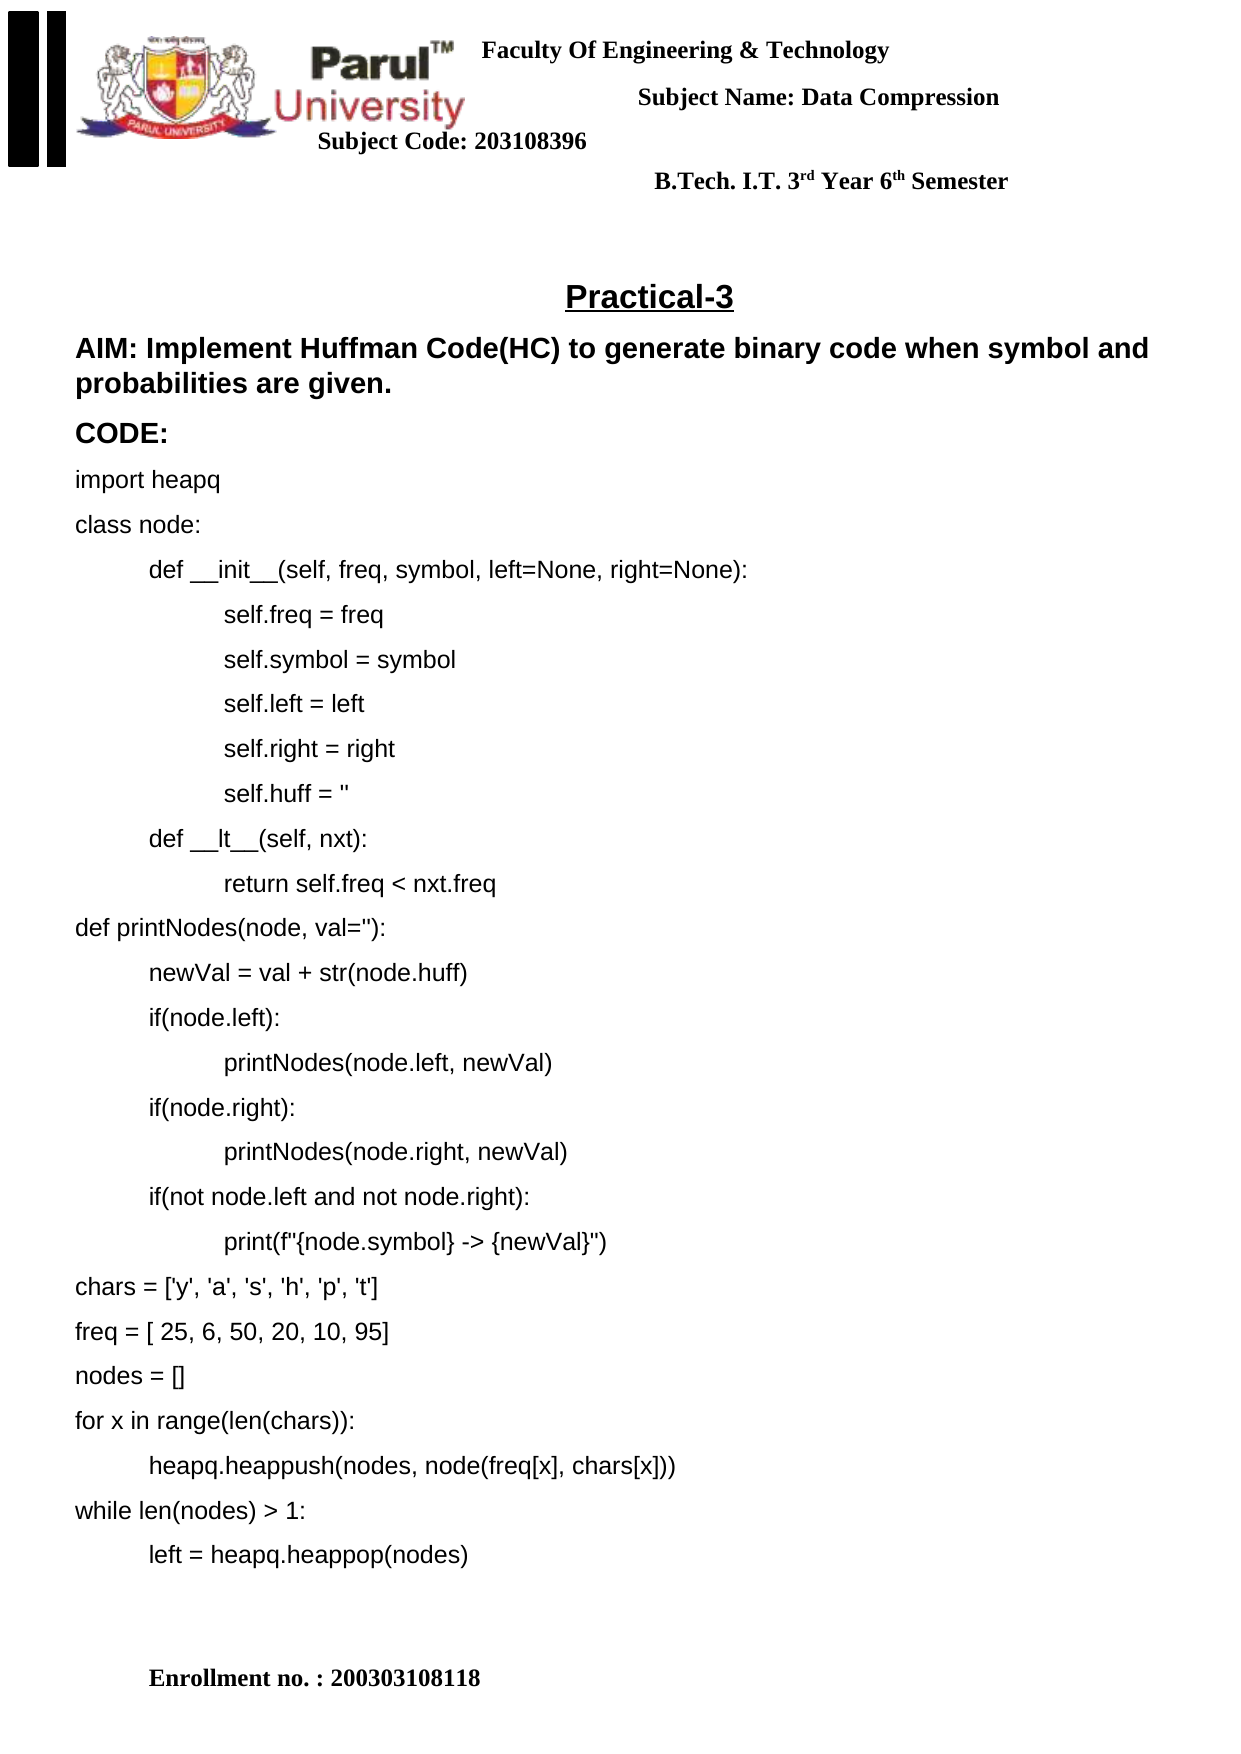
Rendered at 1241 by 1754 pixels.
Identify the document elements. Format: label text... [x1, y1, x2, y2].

picture [76, 36, 465, 139]
text def printNodes(node, val=''): [75, 913, 1224, 942]
text self.huff = '' [75, 779, 1224, 808]
text if(not node.left and not node.right): [75, 1182, 1224, 1211]
text left = heapq.heappop(nodes) [75, 1540, 1224, 1569]
text return self.freq < nxt.freq [75, 868, 1224, 897]
text chars = ['y', 'a', 's', 'h', 'p', 't'] [75, 1272, 1224, 1300]
text while len(nodes) > 1: [75, 1496, 1224, 1524]
text self.right = right [75, 734, 1224, 763]
text self.symbol = symbol [75, 644, 1224, 673]
text AIM: Implement Huffman Code(HC) to generate binary code when symbol and probabilities are given. [75, 332, 1224, 399]
text freq = [ 25, 6, 50, 20, 10, 95] [75, 1316, 1224, 1345]
text self.left = left [75, 689, 1224, 718]
text heapq.heappush(nodes, node(freq[x], chars[x])) [75, 1451, 1224, 1479]
text printNodes(node.left, newVal) [75, 1048, 1224, 1076]
text class node: [75, 510, 1224, 539]
text if(node.right): [75, 1092, 1224, 1121]
text def __init__(self, freq, symbol, left=None, right=None): [75, 555, 1224, 584]
text newVal = val + str(node.huff) [75, 958, 1224, 987]
text nodes = [] [75, 1361, 1224, 1390]
text def __lt__(self, nxt): [75, 824, 1224, 852]
text printNodes(node.right, newVal) [75, 1137, 1224, 1166]
text self.freq = freq [75, 600, 1224, 628]
text for x in range(len(chars)): [75, 1406, 1224, 1435]
text if(node.left): [75, 1003, 1224, 1032]
text print(f"{node.symbol} -> {newVal}") [75, 1227, 1224, 1256]
text import heapq [75, 465, 1224, 494]
text CODE: [75, 416, 1224, 449]
text Practical-3 [75, 277, 1224, 315]
